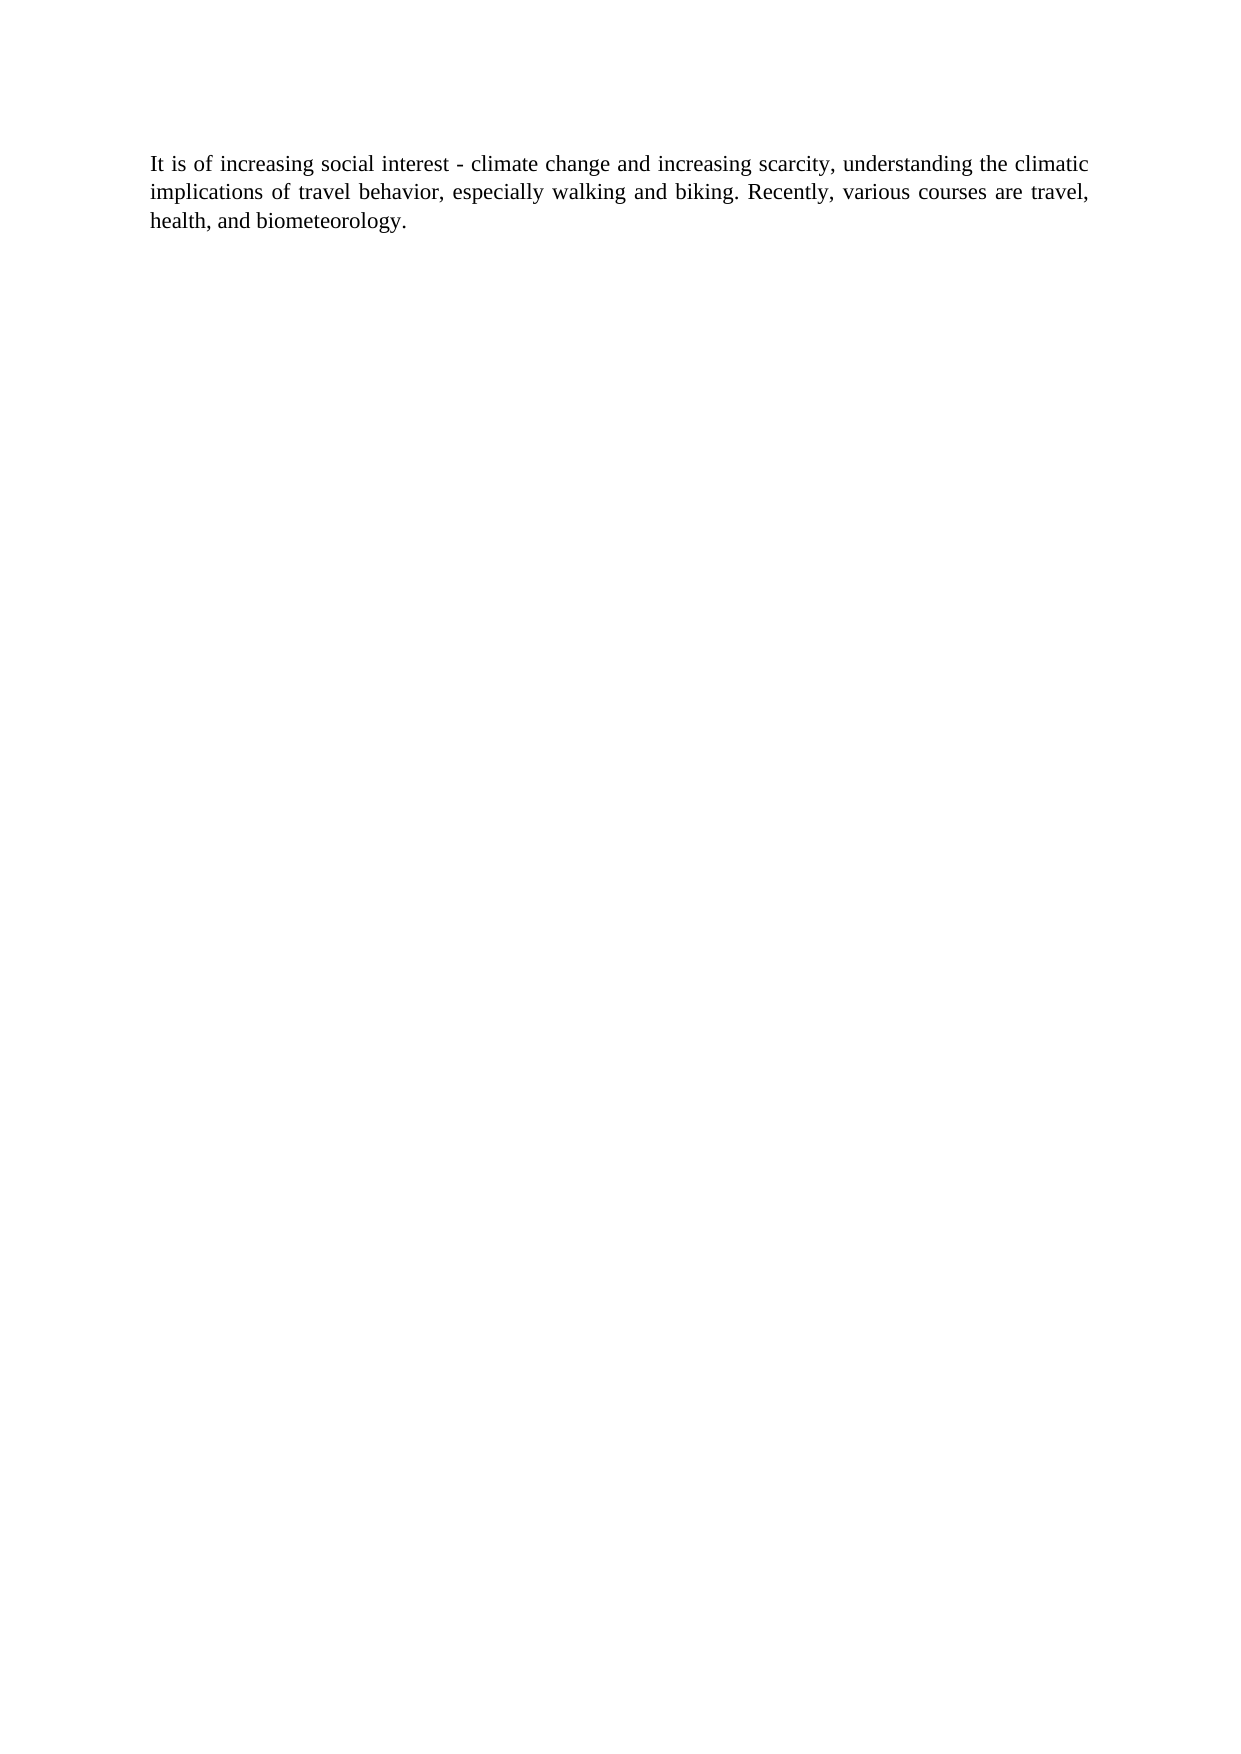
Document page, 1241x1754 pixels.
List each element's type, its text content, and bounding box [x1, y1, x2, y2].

text It is of increasing social interest - climate change and increasing scarcity, understanding the climatic implications of travel behavior, especially walking and biking. Recently, various courses are travel, health, and biometeorology. [150, 150, 1090, 233]
